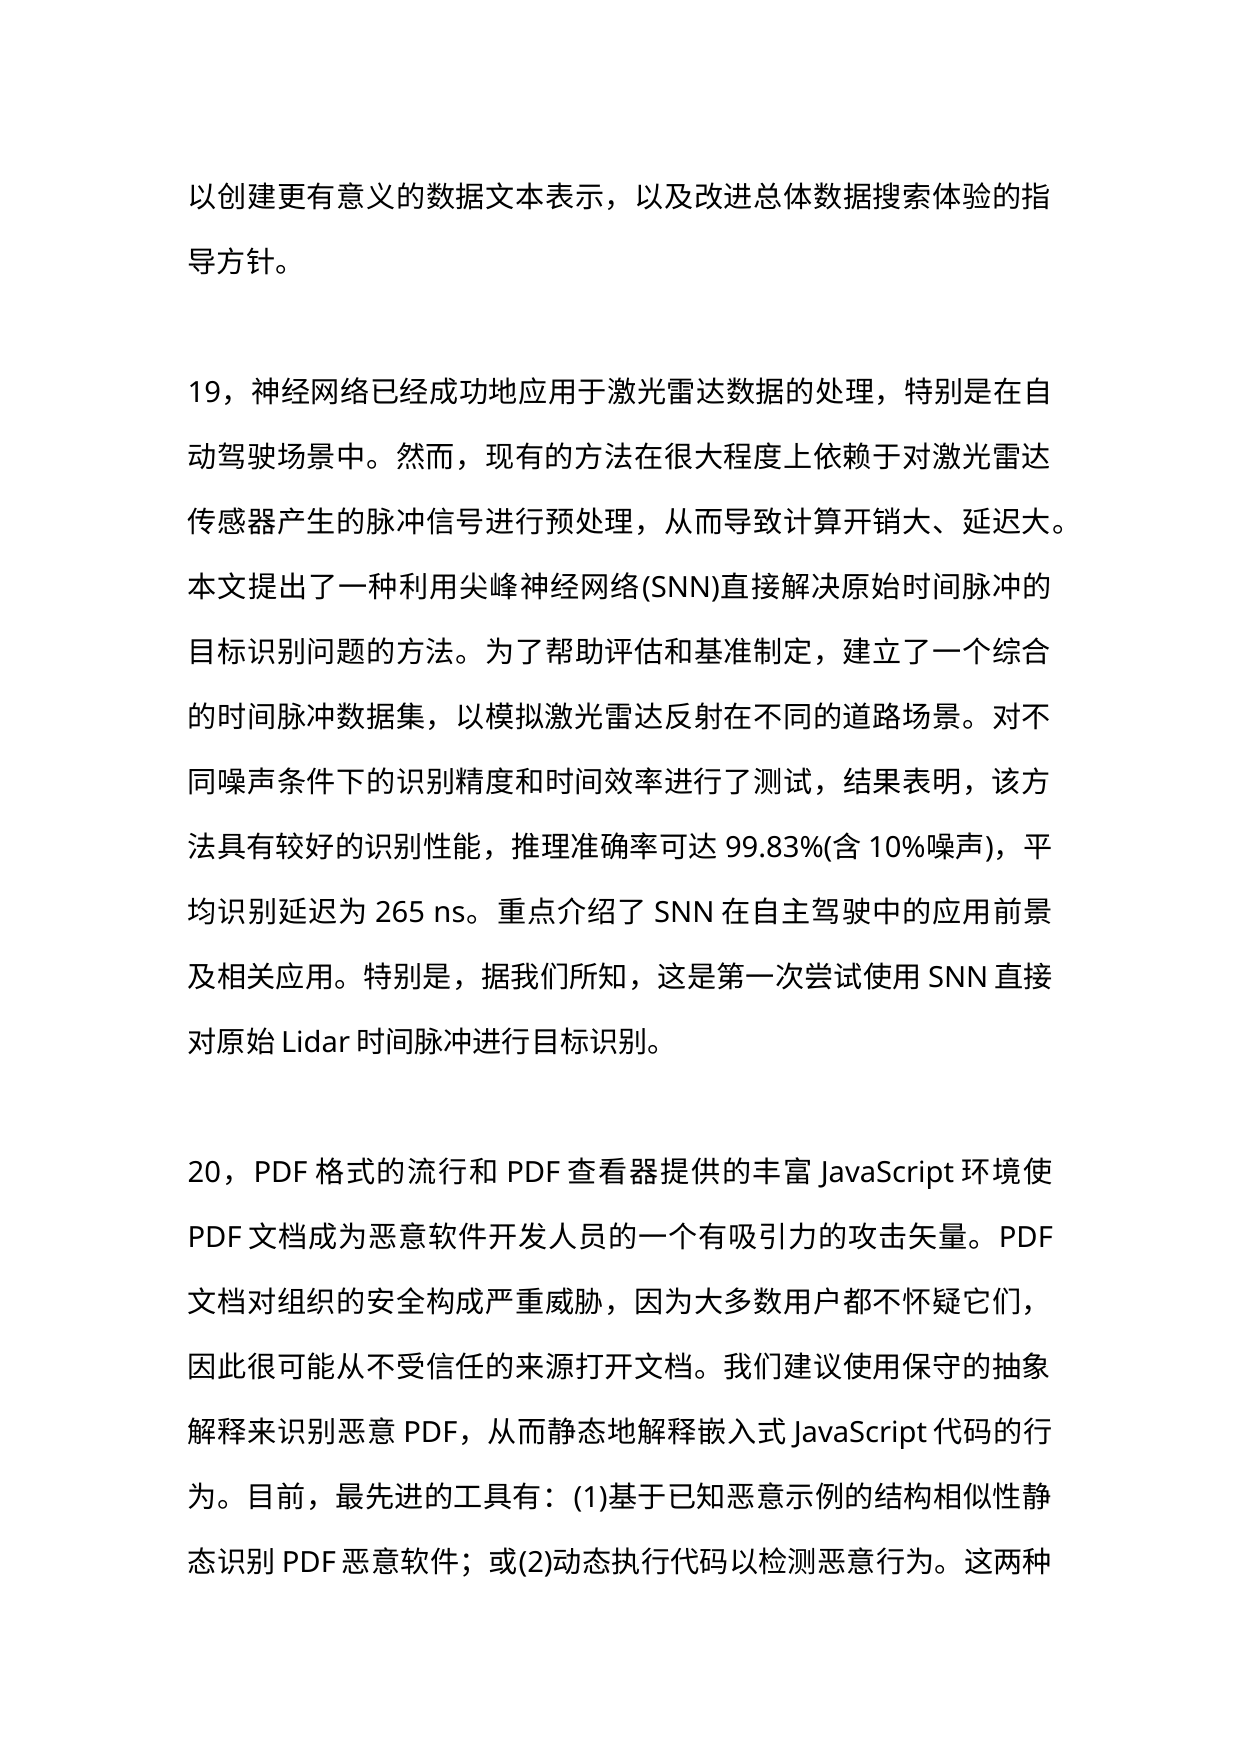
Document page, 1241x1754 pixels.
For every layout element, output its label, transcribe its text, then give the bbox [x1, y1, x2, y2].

text 19，神经网络已经成功地应用于激光雷达数据的处理，特别是在自动驾驶场景中。然而，现有的方法在很大程度上依赖于对激光雷达传感器产生的脉冲信号进行预处理，从而导致计算开销大、延迟大。本文提出了一种利用尖峰神经网络(SNN)直接解决原始时间脉冲的目标识别问题的方法。为了帮助评估和基准制定，建立了一个综合的时间脉冲数据集，以模拟激光雷达反射在不同的道路场景。对不同噪声条件下的识别精度和时间效率进行了测试，结果表明，该方法具有较好的识别性能，推理准确率可达99.83%(含10%噪声)，平均识别延迟为265 ns。重点介绍了SNN在自主驾驶中的应用前景及相关应用。特别是，据我们所知，这是第一次尝试使用SNN直接对原始Lidar时间脉冲进行目标识别。 [187, 357, 1053, 1072]
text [187, 162, 1053, 292]
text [187, 1137, 1053, 1592]
